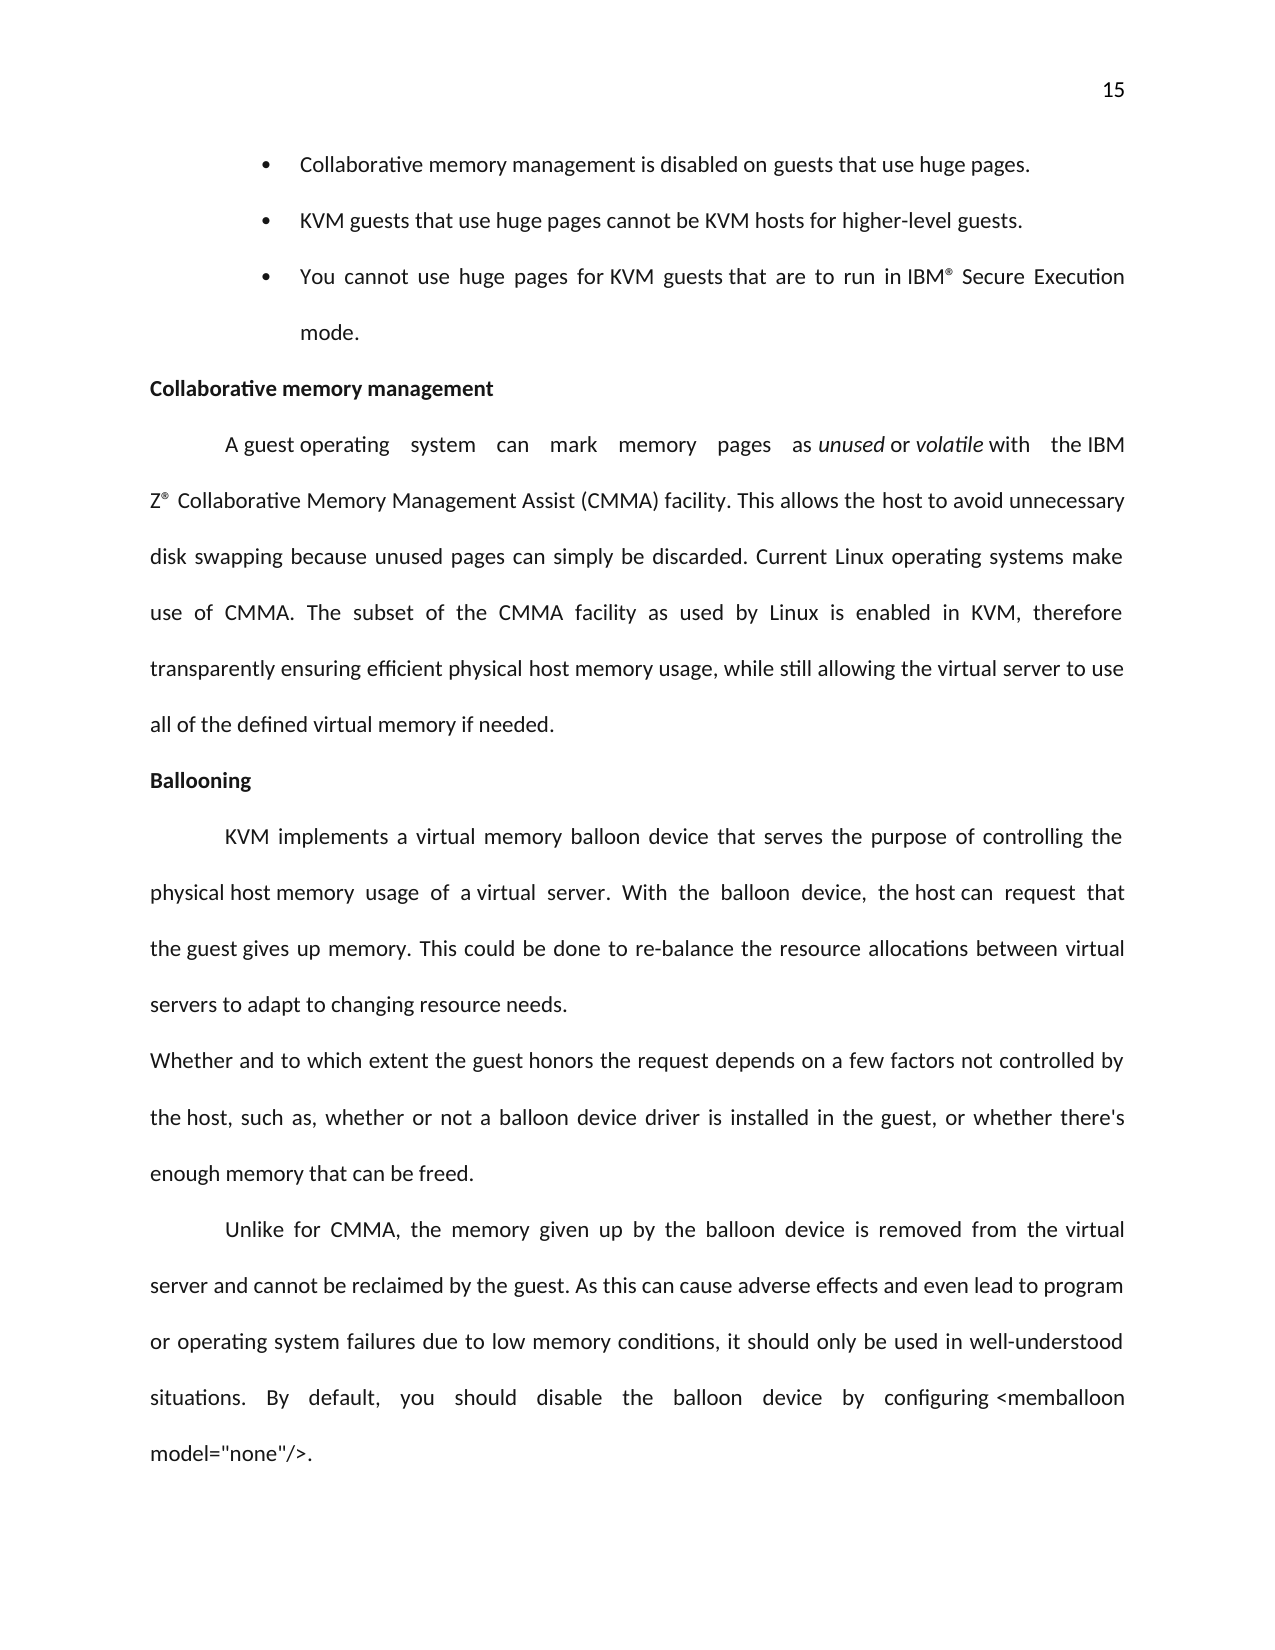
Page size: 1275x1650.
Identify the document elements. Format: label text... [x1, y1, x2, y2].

list KVM guests that use huge pages cannot be KVM hosts for higher-level guests. [262, 206, 1125, 234]
subtitle Collaborative memory management [150, 374, 1125, 402]
list Collaborative memory management is disabled on guests that use huge pages. [262, 150, 1125, 178]
text Unlike for CMMA, the memory given up by the balloon device is removed from the virtual server and cannot be reclaimed by the guest. As this can cause adverse effects and even lead to program or operating system failures due to low memory conditions, it should only be used in well-understood situations. By default, you should disable the balloon device by configuring <memballoon model="none"/>. [150, 1215, 1125, 1467]
subtitle Ballooning [150, 766, 1125, 794]
text Whether and to which extent the guest honors the request depends on a few factors not controlled by the host, such as, whether or not a balloon device driver is installed in the guest, or whether there's enough memory that can be freed. [150, 1047, 1125, 1187]
list You cannot use huge pages for KVM guests that are to run in IBM® Secure Execution mode. [262, 262, 1125, 346]
text A guest operating system can mark memory pages as unused or volatile with the IBM Z® Collaborative Memory Management Assist (CMMA) facility. This allows the host to avoid unnecessary disk swapping because unused pages can simply be discarded. Current Linux operating systems make use of CMMA. The subset of the CMMA facility as used by Linux is enabled in KVM, therefore transparently ensuring efficient physical host memory usage, while still allowing the virtual server to use all of the defined virtual memory if needed. [150, 430, 1125, 738]
text KVM implements a virtual memory balloon device that serves the purpose of controlling the physical host memory usage of a virtual server. With the balloon device, the host can request that the guest gives up memory. This could be done to re-balance the resource allocations between virtual servers to adapt to changing resource needs. [150, 822, 1125, 1019]
